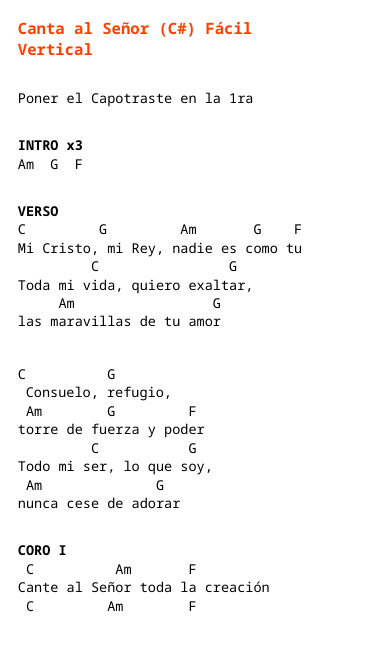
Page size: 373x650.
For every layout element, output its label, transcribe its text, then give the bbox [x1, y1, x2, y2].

text Todo mi ser, lo que soy, [18, 457, 354, 476]
text C Am F [18, 596, 354, 615]
text Am G F [18, 154, 354, 173]
text Am G [18, 294, 354, 312]
text INTRO x3 [18, 136, 354, 154]
text C G [18, 365, 354, 383]
text C G Am G F [18, 220, 354, 239]
text Vertical [18, 39, 354, 60]
text las maravillas de tu amor [18, 312, 354, 331]
text C Am F [18, 559, 354, 578]
text CORO I [18, 541, 354, 559]
text VERSO [18, 202, 354, 220]
text C G [18, 439, 354, 457]
text Am G F [18, 402, 354, 420]
text C G [18, 257, 354, 276]
text torre de fuerza y poder [18, 420, 354, 439]
text Poner el Capotraste en la 1ra [18, 89, 354, 107]
text Toda mi vida, quiero exaltar, [18, 276, 354, 294]
text Mi Cristo, mi Rey, nadie es como tu [18, 239, 354, 257]
text Cante al Señor toda la creación [18, 578, 354, 596]
text Am G [18, 476, 354, 494]
text nunca cese de adorar [18, 494, 354, 512]
text Consuelo, refugio, [18, 383, 354, 402]
text Canta al Señor (C#) Fácil [18, 18, 354, 39]
